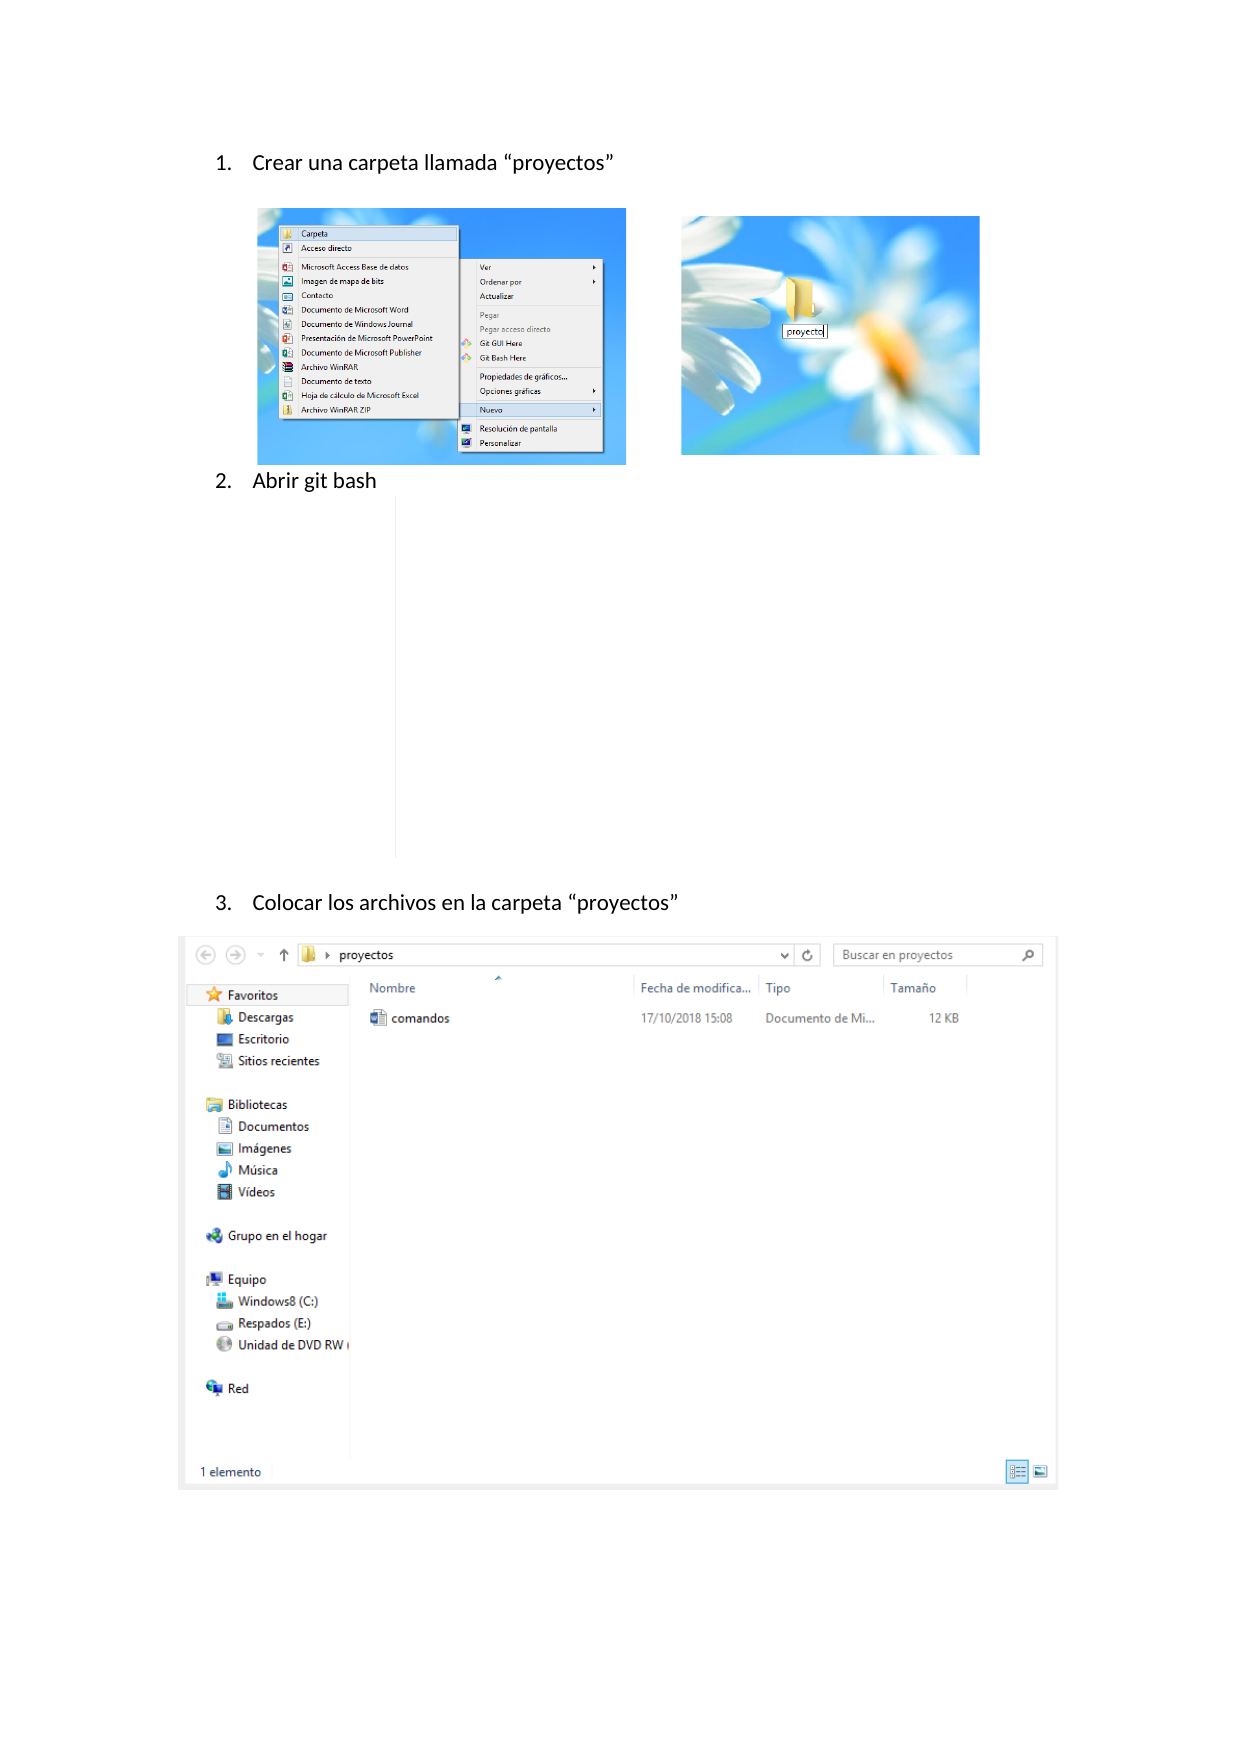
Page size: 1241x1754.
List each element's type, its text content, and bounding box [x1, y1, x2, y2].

list Crear una carpeta llamada “proyectos” [215, 148, 1063, 176]
picture [257, 208, 627, 465]
list Abrir git bash [215, 466, 1063, 494]
picture [681, 216, 980, 455]
list Colocar los archivos en la carpeta “proyectos” [215, 888, 1063, 916]
